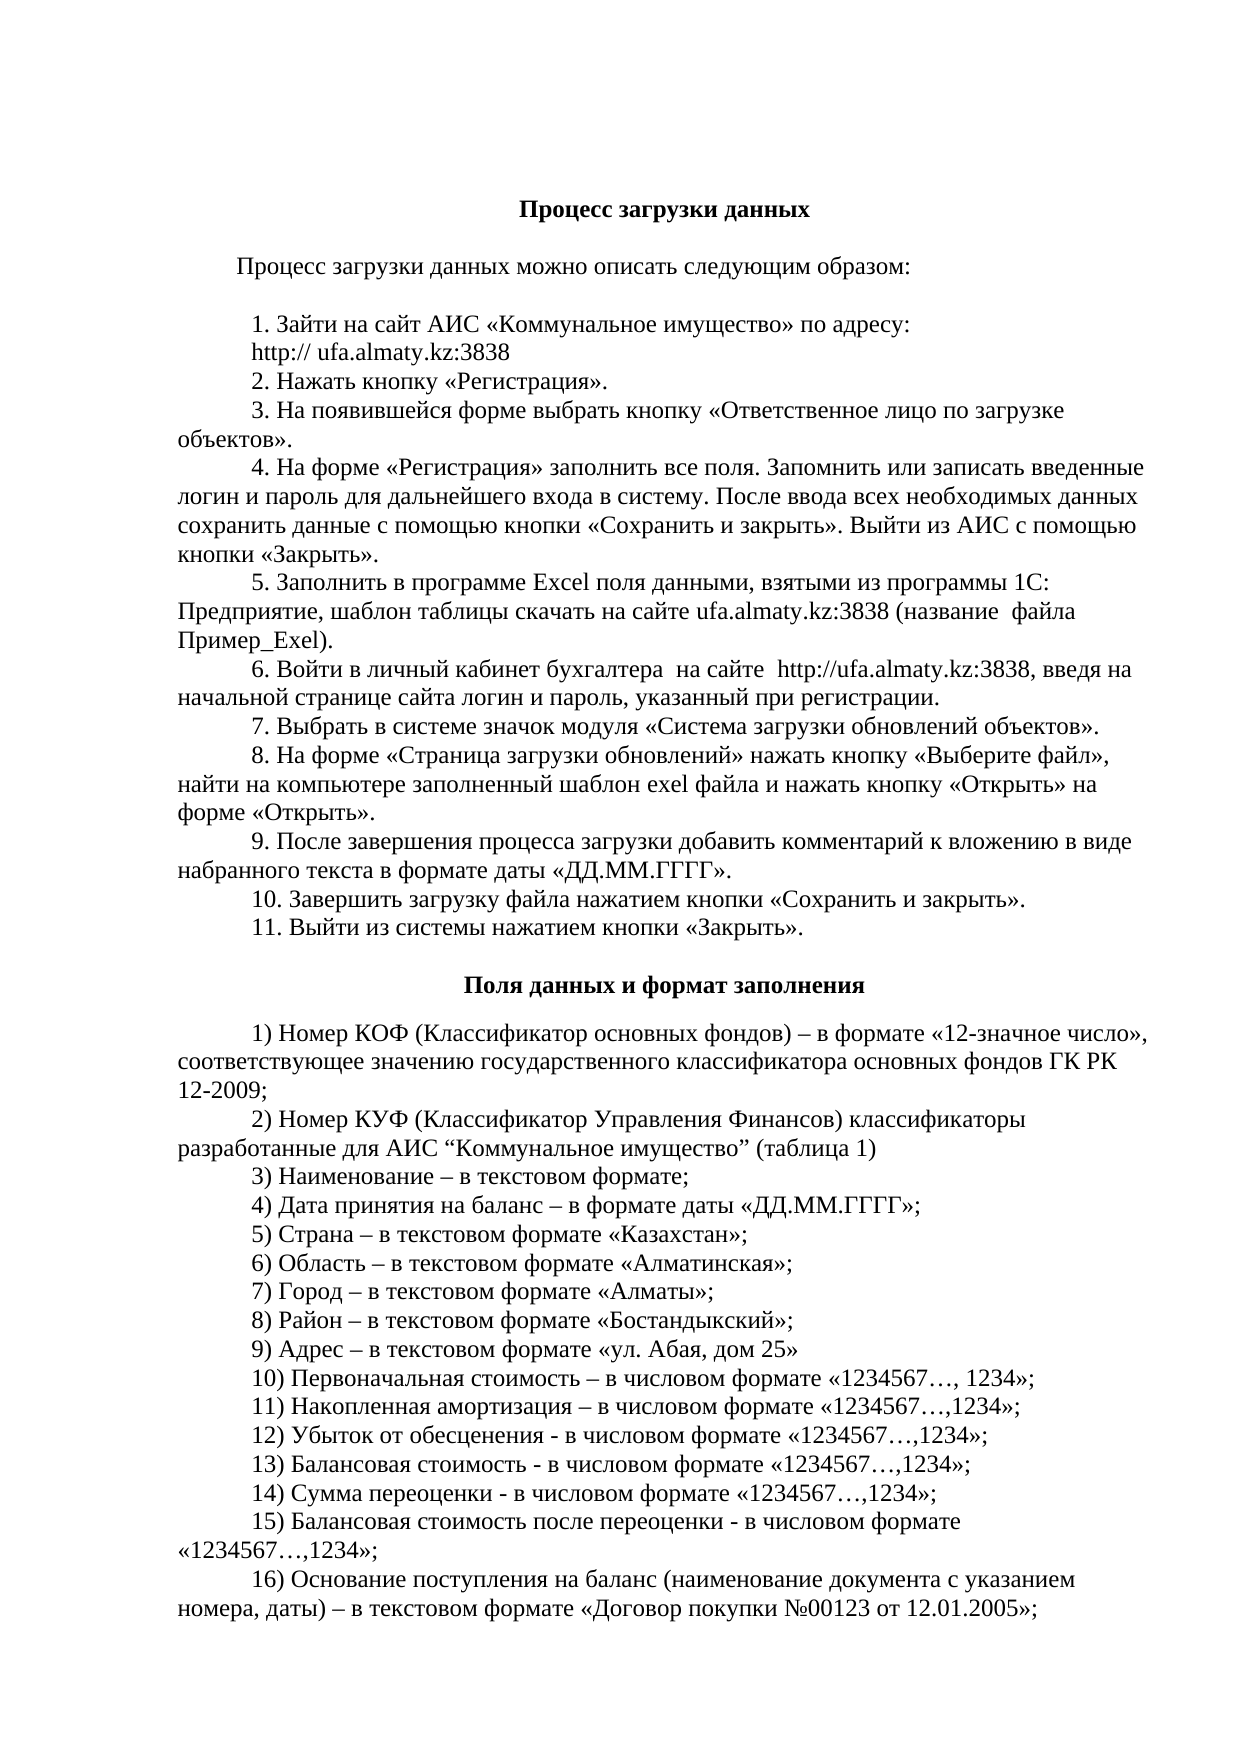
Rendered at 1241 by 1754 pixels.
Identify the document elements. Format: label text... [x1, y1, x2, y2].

list Зайти на сайт АИС «Коммунальное имущество» по адресу: [177, 309, 1152, 337]
list Сумма переоценки - в числовом формате «1234567…,1234»; [177, 1478, 1152, 1506]
list Район – в текстовом формате «Бостандыкский»; [177, 1305, 1152, 1334]
list Номер КОФ (Классификатор основных фондов) – в формате «12-значное число», соответствующее значению государственного классификатора основных фондов ГК РК 12-2009; [177, 1018, 1152, 1104]
list Завершить загрузку файла нажатием кнопки «Сохранить и закрыть». [177, 884, 1152, 912]
list На форме «Регистрация» заполнить все поля. Запомнить или записать введенные логин и пароль для дальнейшего входа в систему. После ввода всех необходимых данных сохранить данные с помощью кнопки «Сохранить и закрыть». Выйти из АИС с помощью кнопки «Закрыть». [177, 452, 1152, 567]
list Балансовая стоимость - в числовом формате «1234567…,1234»; [177, 1449, 1152, 1478]
text Процесс загрузки данных можно описать следующим образом: [177, 251, 1152, 280]
list Нажать кнопку «Регистрация». [177, 366, 1152, 395]
list Адрес – в текстовом формате «ул. Абая, дом 25» [177, 1334, 1152, 1363]
list Основание поступления на баланс (наименование документа с указанием номера, даты) – в текстовом формате «Договор покупки №00123 от 12.01.2005»; [177, 1564, 1152, 1621]
text Процесс загрузки данных [177, 194, 1152, 222]
list Балансовая стоимость после переоценки - в числовом формате «1234567…,1234»; [177, 1506, 1152, 1564]
list На появившейся форме выбрать кнопку «Ответственное лицо по загрузке объектов». [177, 395, 1152, 452]
list Область – в текстовом формате «Алматинская»; [177, 1248, 1152, 1276]
list Убыток от обесценения - в числовом формате «1234567…,1234»; [177, 1420, 1152, 1449]
list Первоначальная стоимость – в числовом формате «1234567…, 1234»; [177, 1363, 1152, 1391]
list Город – в текстовом формате «Алматы»; [177, 1276, 1152, 1305]
list Заполнить в программе Excel поля данными, взятыми из программы 1С: Предприятие, шаблон таблицы скачать на сайте ufa.almaty.kz:3838 (название файла Пример_Exel). [177, 567, 1152, 654]
list Наименование – в текстовом формате; [177, 1161, 1152, 1190]
list После завершения процесса загрузки добавить комментарий к вложению в виде набранного текста в формате даты «ДД.ММ.ГГГГ». [177, 826, 1152, 884]
list Выйти из системы нажатием кнопки «Закрыть». [177, 912, 1152, 941]
list Номер КУФ (Классификатор Управления Финансов) классификаторы разработанные для АИС “Коммунальное имущество” (таблица 1) [177, 1104, 1152, 1161]
list Страна – в текстовом формате «Казахстан»; [177, 1219, 1152, 1248]
list Выбрать в системе значок модуля «Система загрузки обновлений объектов». [177, 711, 1152, 740]
list Войти в личный кабинет бухгалтера на сайте http://ufa.almaty.kz:3838, введя на начальной странице сайта логин и пароль, указанный при регистрации. [177, 654, 1152, 711]
list На форме «Страница загрузки обновлений» нажать кнопку «Выберите файл», найти на компьютере заполненный шаблон exel файлa и нажать кнопку «Открыть» на форме «Открыть». [177, 740, 1152, 826]
list Накопленная амортизация – в числовом формате «1234567…,1234»; [177, 1391, 1152, 1420]
text Поля данных и формат заполнения [177, 970, 1152, 999]
text http:// ufa.almaty.kz:3838 [251, 337, 1152, 366]
list Дата принятия на баланс – в формате даты «ДД.ММ.ГГГГ»; [177, 1190, 1152, 1219]
